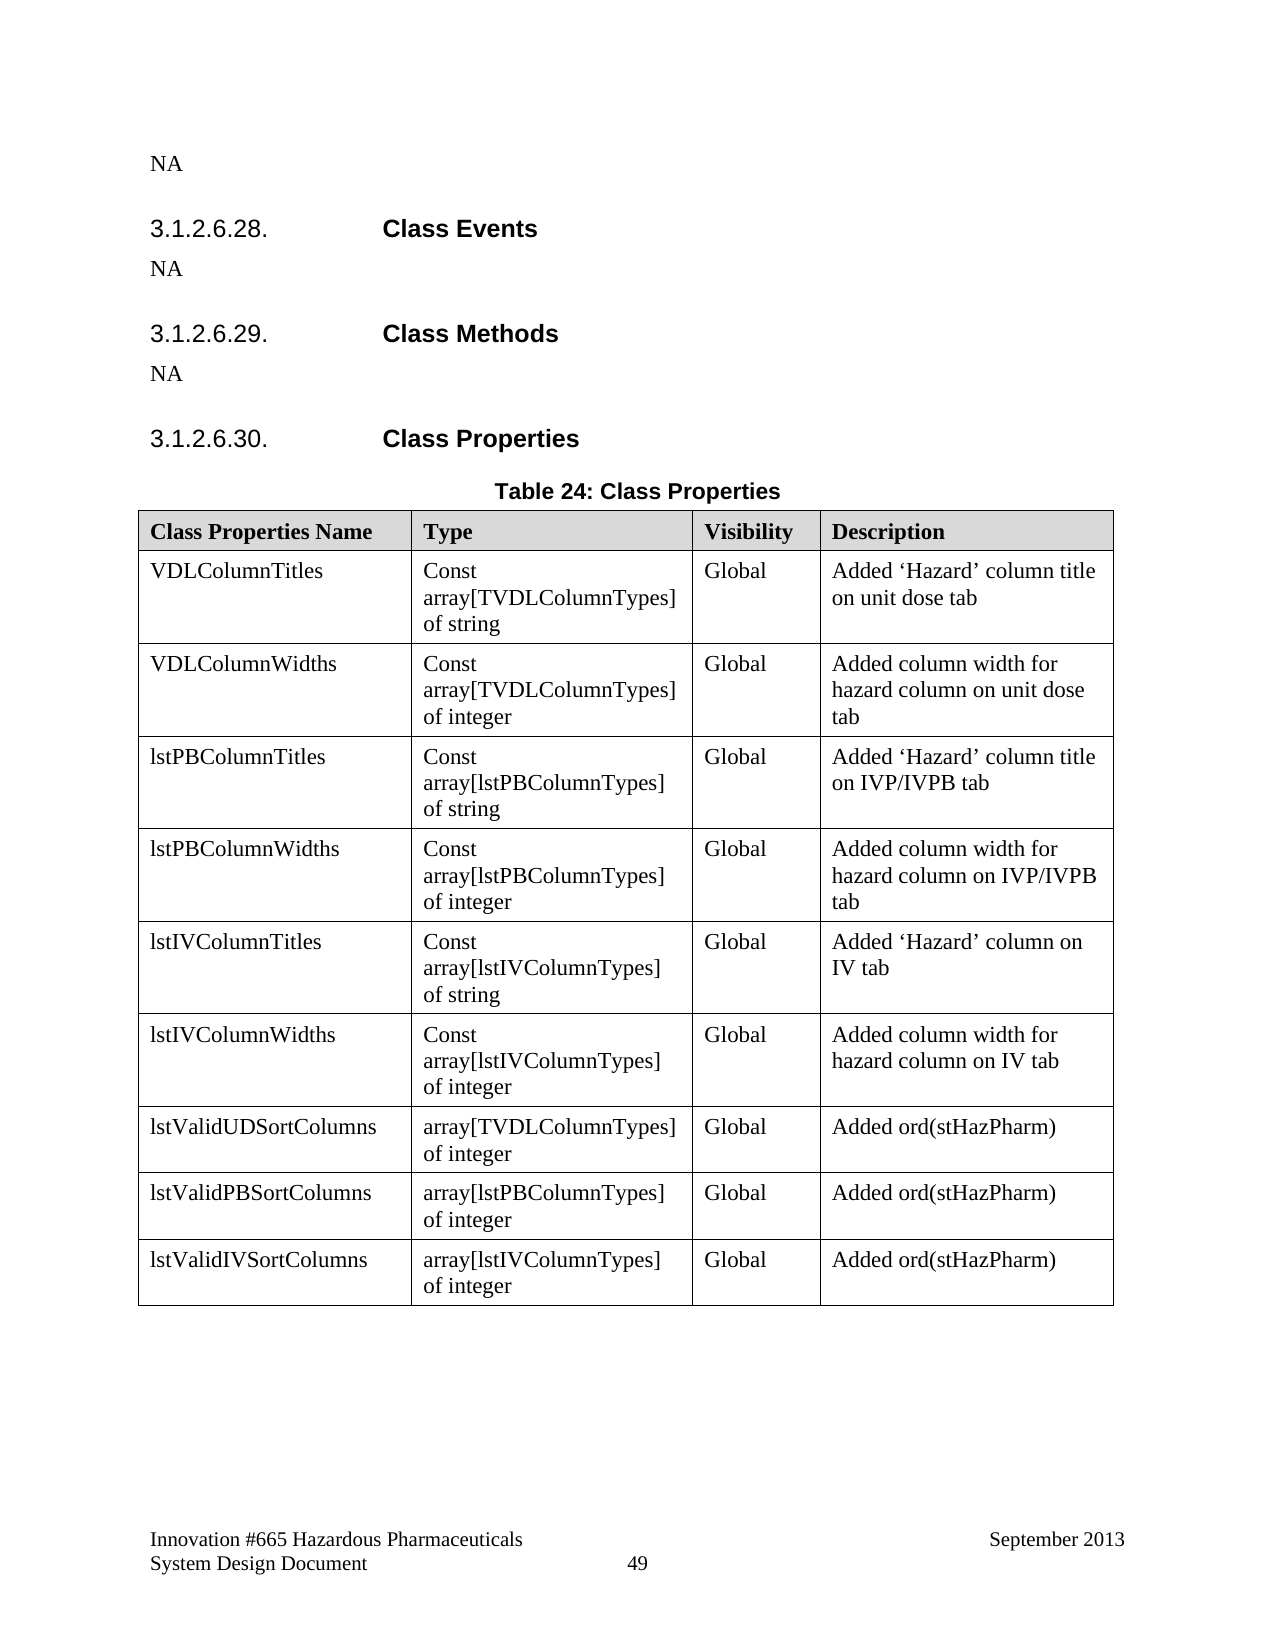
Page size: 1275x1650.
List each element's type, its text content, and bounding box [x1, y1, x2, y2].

table_cell Global [693, 1107, 820, 1172]
subtitle Class Properties [150, 424, 1125, 453]
table_cell Global [693, 1014, 820, 1106]
text NA [150, 150, 1125, 176]
table_cell Added column width for hazard column on IVP/IVPB tab [821, 829, 1113, 921]
table_header Type [412, 511, 692, 550]
table_cell VDLColumnTitles [139, 551, 411, 643]
table_header Class Properties Name [139, 511, 411, 550]
table_header Visibility [693, 511, 820, 550]
table_cell Added ord(stHazPharm) [821, 1240, 1113, 1305]
table_cell lstPBColumnTitles [139, 737, 411, 828]
table_cell Const array[lstIVColumnTypes] of integer [412, 1014, 692, 1106]
text Table 24: Class Properties [150, 478, 1125, 504]
table_cell Const array[lstPBColumnTypes] of string [412, 737, 692, 828]
table_cell Added ‘Hazard’ column title on IVP/IVPB tab [821, 737, 1113, 828]
table_cell Const array[lstPBColumnTypes] of integer [412, 829, 692, 921]
table_cell Global [693, 737, 820, 828]
table_cell lstValidUDSortColumns [139, 1107, 411, 1172]
text NA [150, 360, 1125, 387]
table_cell Added ord(stHazPharm) [821, 1107, 1113, 1172]
table_cell Global [693, 829, 820, 921]
table_cell lstIVColumnTitles [139, 922, 411, 1013]
table_cell array[lstPBColumnTypes] of integer [412, 1173, 692, 1238]
table_cell Const array[lstIVColumnTypes] of string [412, 922, 692, 1013]
table_cell Global [693, 644, 820, 736]
table_cell Const array[TVDLColumnTypes] of string [412, 551, 692, 643]
table_cell array[lstIVColumnTypes] of integer [412, 1240, 692, 1305]
table_cell Global [693, 1240, 820, 1305]
table_cell VDLColumnWidths [139, 644, 411, 736]
table_cell Global [693, 1173, 820, 1238]
table_cell Global [693, 551, 820, 643]
table_cell lstPBColumnWidths [139, 829, 411, 921]
table_cell Added ord(stHazPharm) [821, 1173, 1113, 1238]
table_cell Added column width for hazard column on unit dose tab [821, 644, 1113, 736]
table_cell Added column width for hazard column on IV tab [821, 1014, 1113, 1106]
table_cell array[TVDLColumnTypes] of integer [412, 1107, 692, 1172]
table_cell Global [693, 922, 820, 1013]
table_cell Added ‘Hazard’ column on IV tab [821, 922, 1113, 1013]
table_cell lstIVColumnWidths [139, 1014, 411, 1106]
subtitle Class Methods [150, 319, 1125, 348]
table_cell Const array[TVDLColumnTypes] of integer [412, 644, 692, 736]
table_header Description [821, 511, 1113, 550]
table_cell Added ‘Hazard’ column title on unit dose tab [821, 551, 1113, 643]
table_cell lstValidPBSortColumns [139, 1173, 411, 1238]
subtitle Class Events [150, 214, 1125, 243]
table_cell lstValidIVSortColumns [139, 1240, 411, 1305]
text NA [150, 255, 1125, 281]
